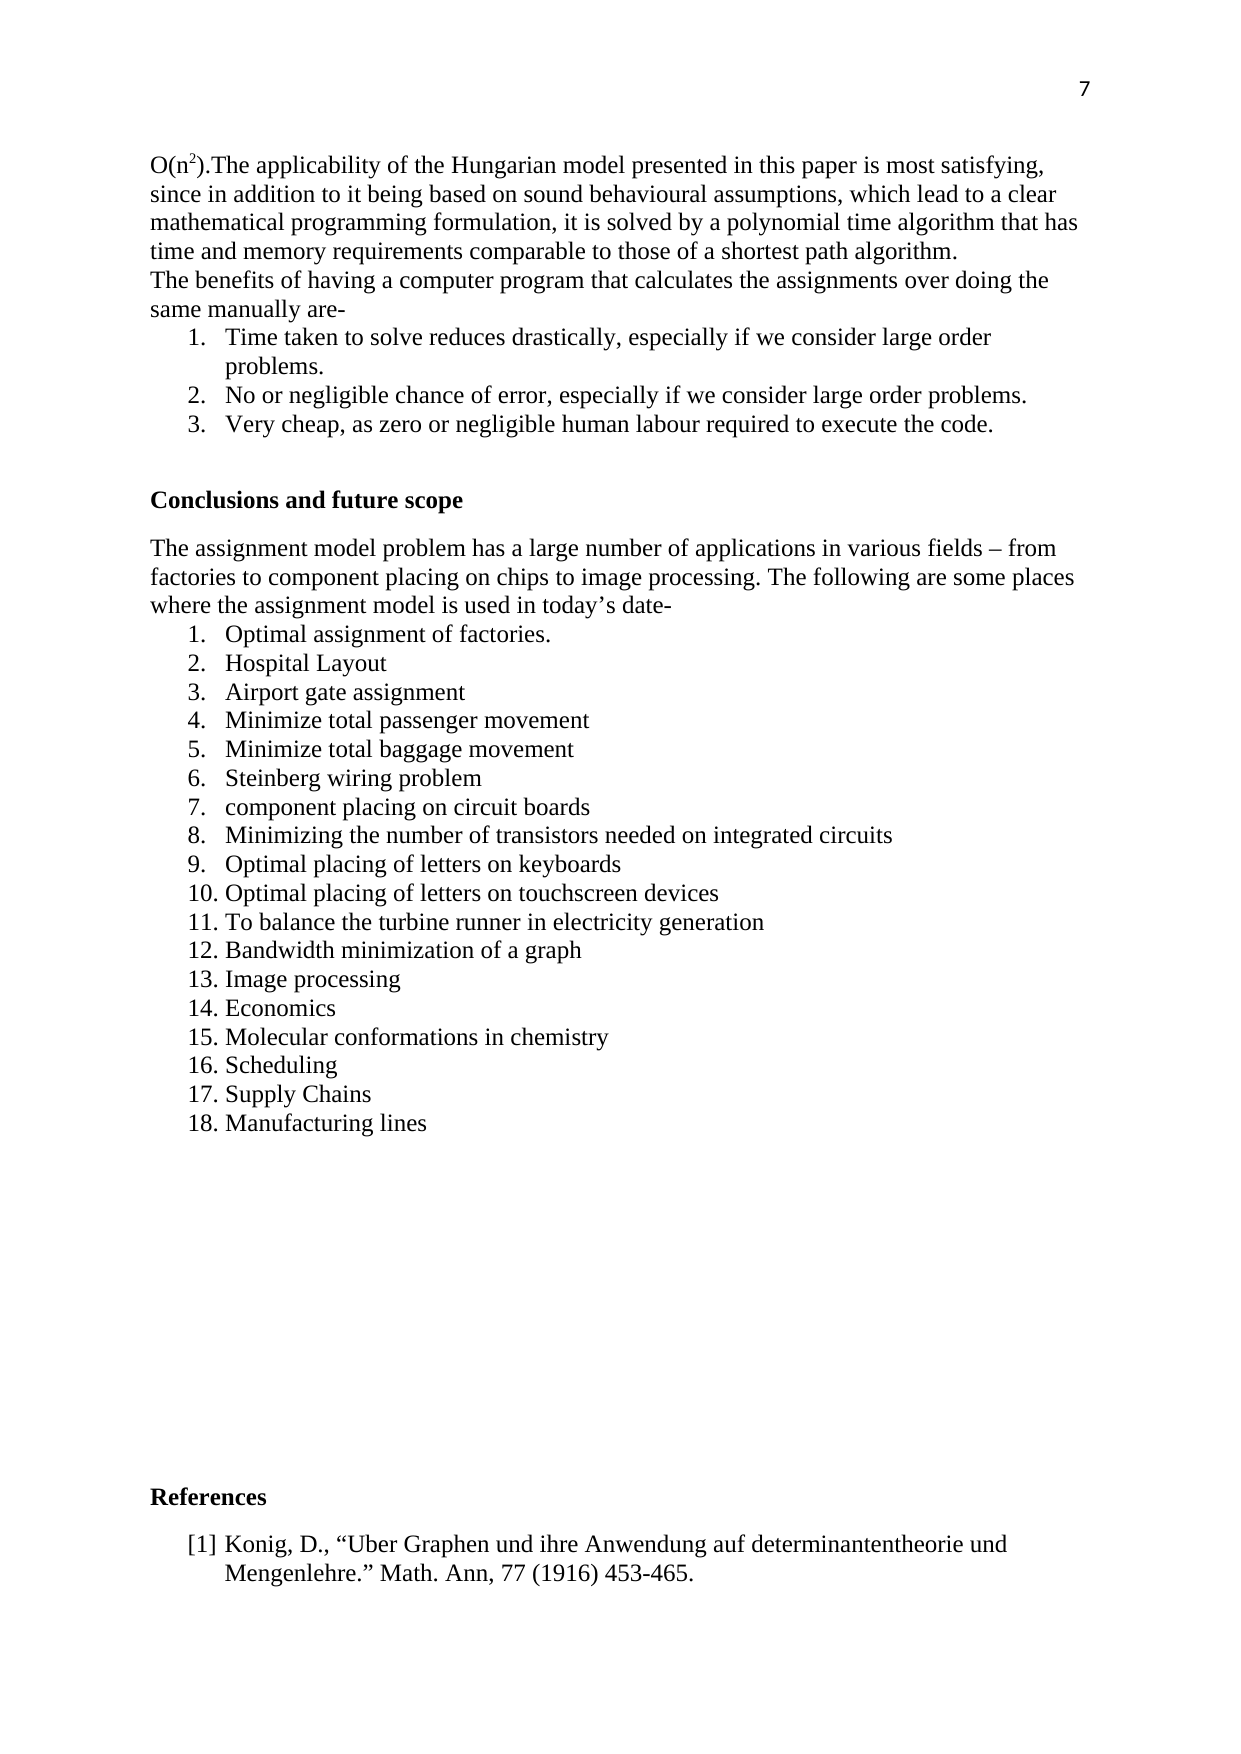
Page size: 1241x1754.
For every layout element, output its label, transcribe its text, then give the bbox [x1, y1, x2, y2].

list Very cheap, as zero or negligible human labour required to execute the code. [187, 409, 1090, 437]
list Konig, D., “Uber Graphen und ihre Anwendung auf determinantentheorie und Mengenlehre.” Math. Ann, 77 (1916) 453-465. [187, 1529, 1090, 1587]
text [150, 150, 1090, 265]
list Scheduling [187, 1050, 1090, 1079]
list Optimal assignment of factories. [187, 619, 1090, 648]
list Bandwidth minimization of a graph [187, 935, 1090, 964]
text References [150, 1482, 1090, 1510]
list Optimal placing of letters on keyboards [187, 849, 1090, 878]
list Hospital Layout [187, 648, 1090, 677]
text The benefits of having a computer program that calculates the assignments over doing the same manually are- [150, 265, 1090, 322]
list Image processing [187, 964, 1090, 993]
list Supply Chains [187, 1079, 1090, 1108]
list Manufacturing lines [187, 1108, 1090, 1137]
list Steinberg wiring problem [187, 763, 1090, 792]
list component placing on circuit boards [187, 792, 1090, 820]
list Airport gate assignment [187, 677, 1090, 705]
list Minimize total baggage movement [187, 734, 1090, 763]
list Optimal placing of letters on touchscreen devices [187, 878, 1090, 907]
list Time taken to solve reduces drastically, especially if we consider large order problems. [187, 322, 1090, 380]
text The assignment model problem has a large number of applications in various fields – from factories to component placing on chips to image processing. The following are some places where the assignment model is used in today’s date- [150, 533, 1090, 619]
list Minimize total passenger movement [187, 705, 1090, 734]
list No or negligible chance of error, especially if we consider large order problems. [187, 380, 1090, 409]
list Economics [187, 993, 1090, 1022]
list Minimizing the number of transistors needed on integrated circuits [187, 820, 1090, 849]
list Molecular conformations in chemistry [187, 1022, 1090, 1050]
text Conclusions and future scope [150, 485, 1090, 514]
list To balance the turbine runner in electricity generation [187, 907, 1090, 935]
